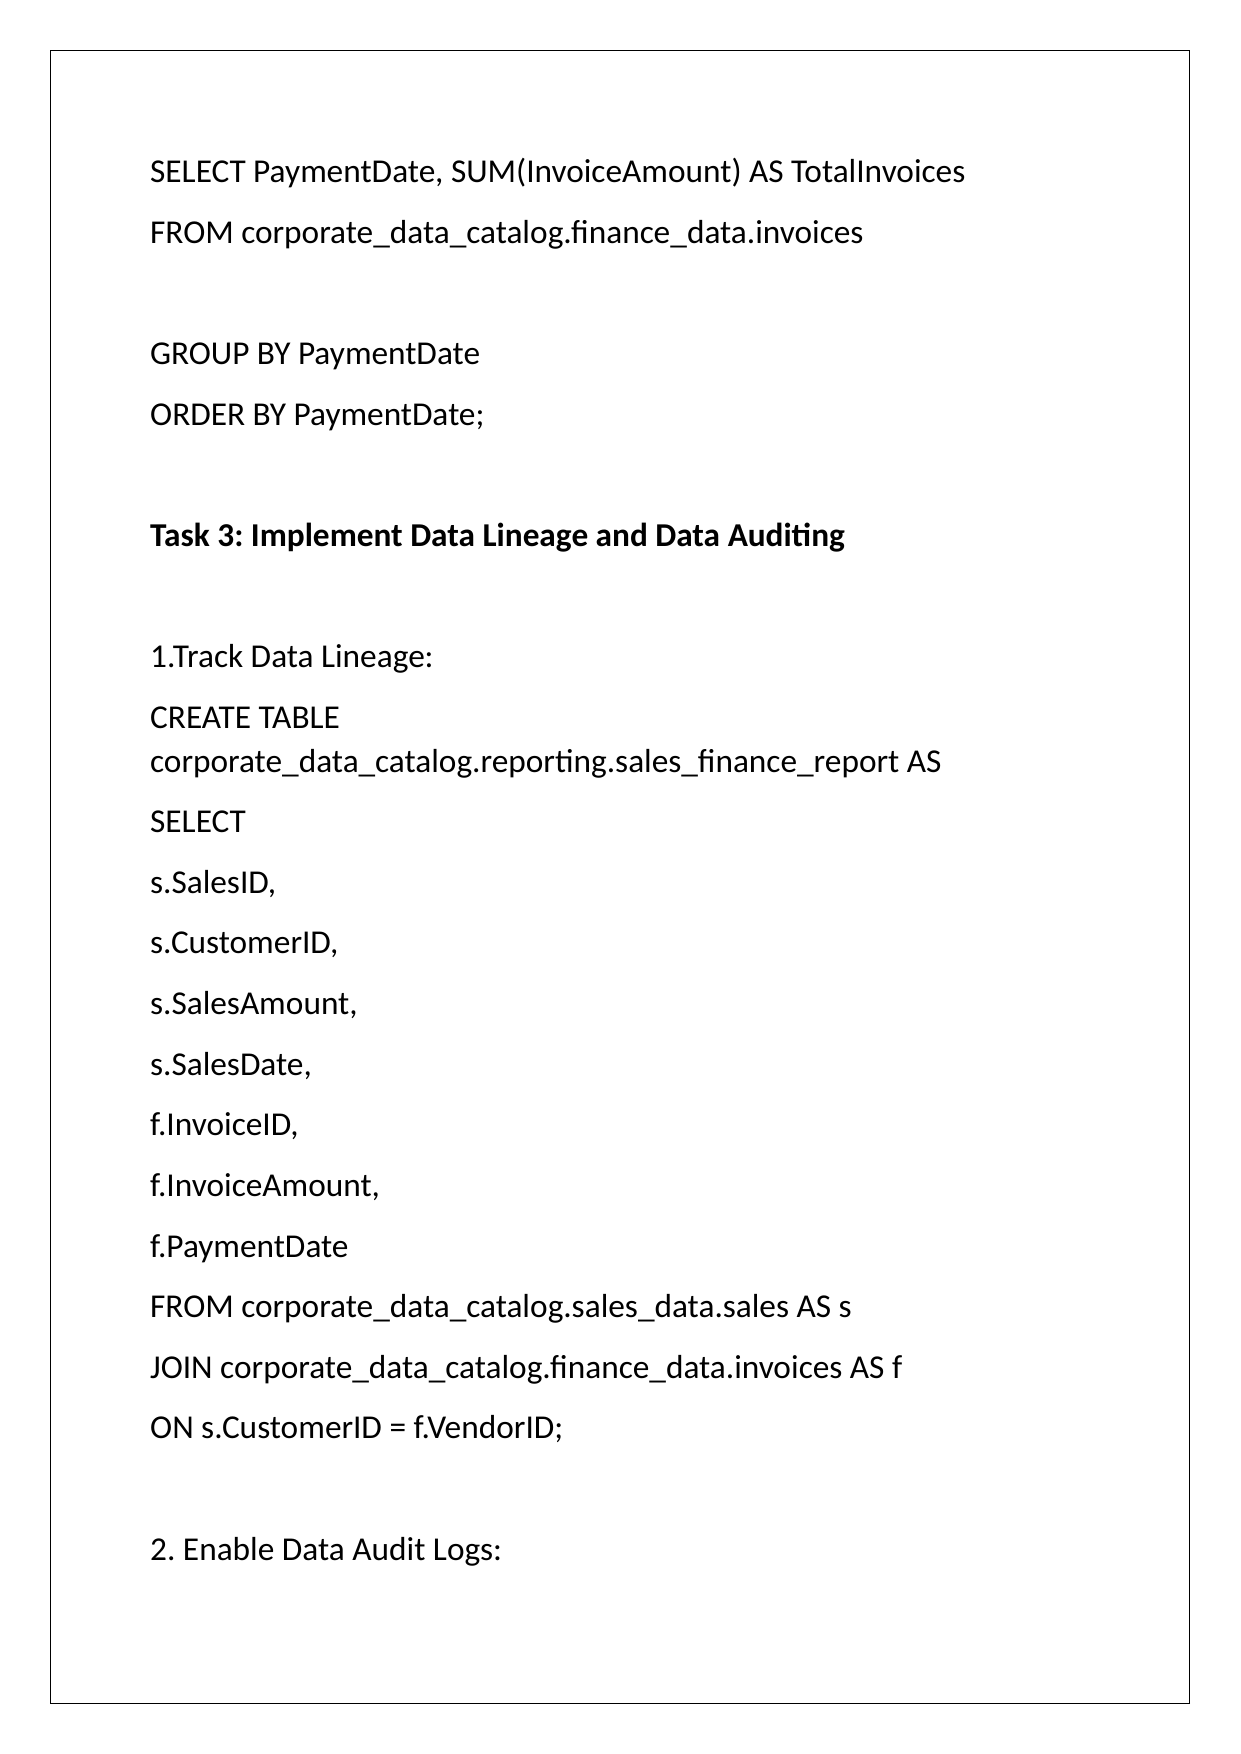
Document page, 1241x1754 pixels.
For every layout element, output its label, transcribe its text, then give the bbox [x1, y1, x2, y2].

text 2. Enable Data Audit Logs: [150, 1528, 1090, 1568]
text s.SalesDate, [150, 1043, 1090, 1083]
text f.PaymentDate [150, 1224, 1090, 1265]
text FROM corporate_data_catalog.finance_data.invoices [150, 211, 1090, 251]
text ORDER BY PaymentDate; [150, 392, 1090, 433]
text FROM corporate_data_catalog.sales_data.sales AS s [150, 1285, 1090, 1326]
text SELECT [150, 800, 1090, 841]
text ON s.CustomerID = f.VendorID; [150, 1406, 1090, 1447]
text f.InvoiceAmount, [150, 1164, 1090, 1205]
text JOIN corporate_data_catalog.finance_data.invoices AS f [150, 1346, 1090, 1387]
text 1.Track Data Lineage: [150, 635, 1090, 676]
text s.SalesID, [150, 861, 1090, 902]
text GROUP BY PaymentDate [150, 332, 1090, 373]
text SELECT PaymentDate, SUM(InvoiceAmount) AS TotalInvoices [150, 150, 1090, 191]
text s.CustomerID, [150, 921, 1090, 962]
text Task 3: Implement Data Lineage and Data Auditing [150, 514, 1090, 554]
text CREATE TABLE corporate_data_catalog.reporting.sales_finance_report AS [150, 696, 1090, 780]
text f.InvoiceID, [150, 1103, 1090, 1144]
text s.SalesAmount, [150, 982, 1090, 1023]
